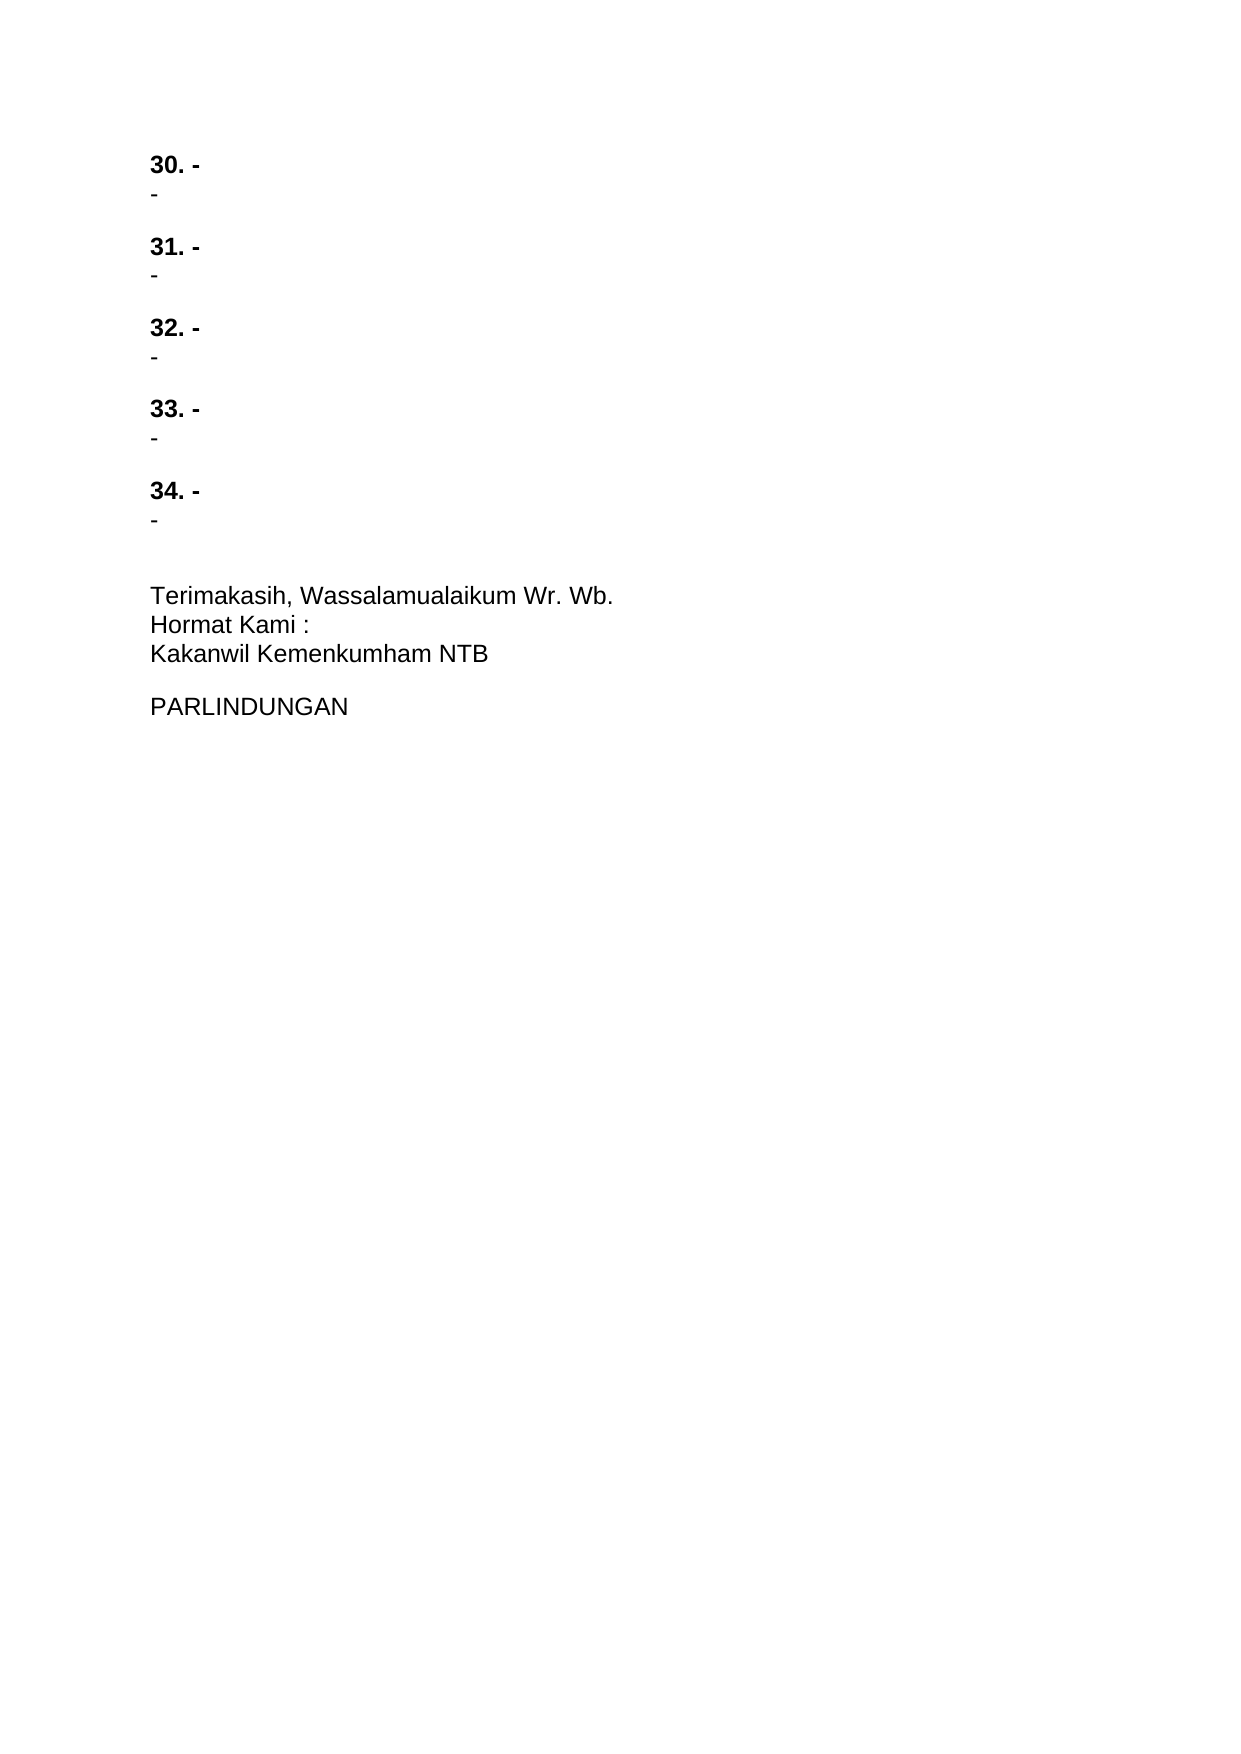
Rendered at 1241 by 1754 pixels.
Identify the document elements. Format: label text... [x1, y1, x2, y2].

text Kakanwil Kemenkumham NTB [150, 639, 1090, 667]
text - [150, 504, 1090, 533]
text 32. - [150, 313, 1090, 342]
text Terimakasih, Wassalamualaikum Wr. Wb. [150, 581, 1090, 610]
text - [150, 342, 1090, 370]
text 34. - [150, 476, 1090, 504]
text - [150, 179, 1090, 207]
text 33. - [150, 394, 1090, 423]
text - [150, 423, 1090, 452]
text Hormat Kami : [150, 610, 1090, 639]
text - [150, 260, 1090, 289]
text 31. - [150, 231, 1090, 260]
text 30. - [150, 150, 1090, 179]
text PARLINDUNGAN [150, 691, 1090, 720]
